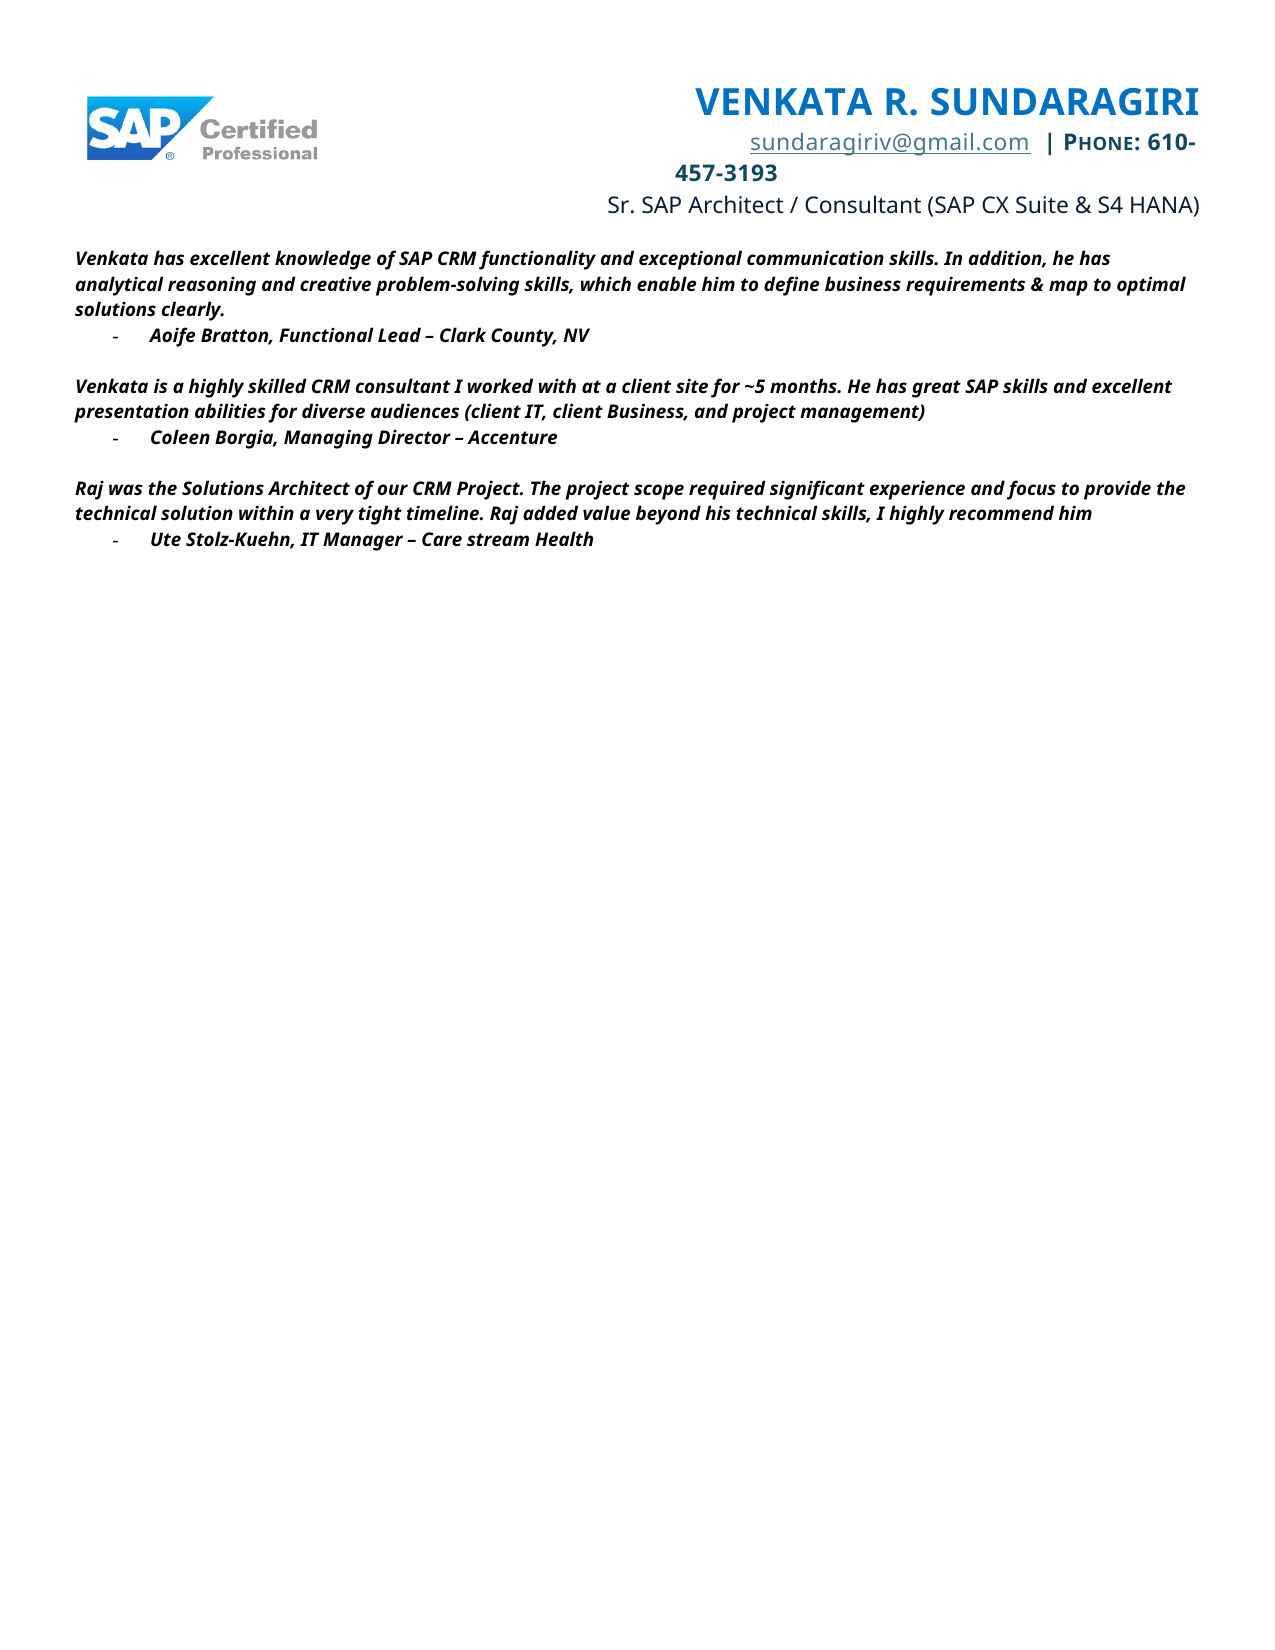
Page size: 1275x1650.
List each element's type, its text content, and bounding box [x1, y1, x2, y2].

text Venkata is a highly skilled CRM consultant I worked with at a client site for ~5 months. He has great SAP skills and excellent presentation abilities for diverse audiences (client IT, client Business, and project management) [75, 373, 1200, 424]
list Ute Stolz-Kuehn, IT Manager – Care stream Health [112, 526, 1200, 552]
list Coleen Borgia, Managing Director – Accenture [112, 424, 1200, 449]
text Venkata has excellent knowledge of SAP CRM functionality and exceptional communication skills. In addition, he has analytical reasoning and creative problem-solving skills, which enable him to define business requirements & map to optimal solutions clearly. [75, 245, 1200, 322]
list Aoife Bratton, Functional Lead – Clark County, NV [112, 322, 1200, 347]
picture [85, 93, 325, 167]
text Raj was the Solutions Architect of our CRM Project. The project scope required significant experience and focus to provide the technical solution within a very tight timeline. Raj added value beyond his technical skills, I highly recommend him [75, 475, 1200, 526]
